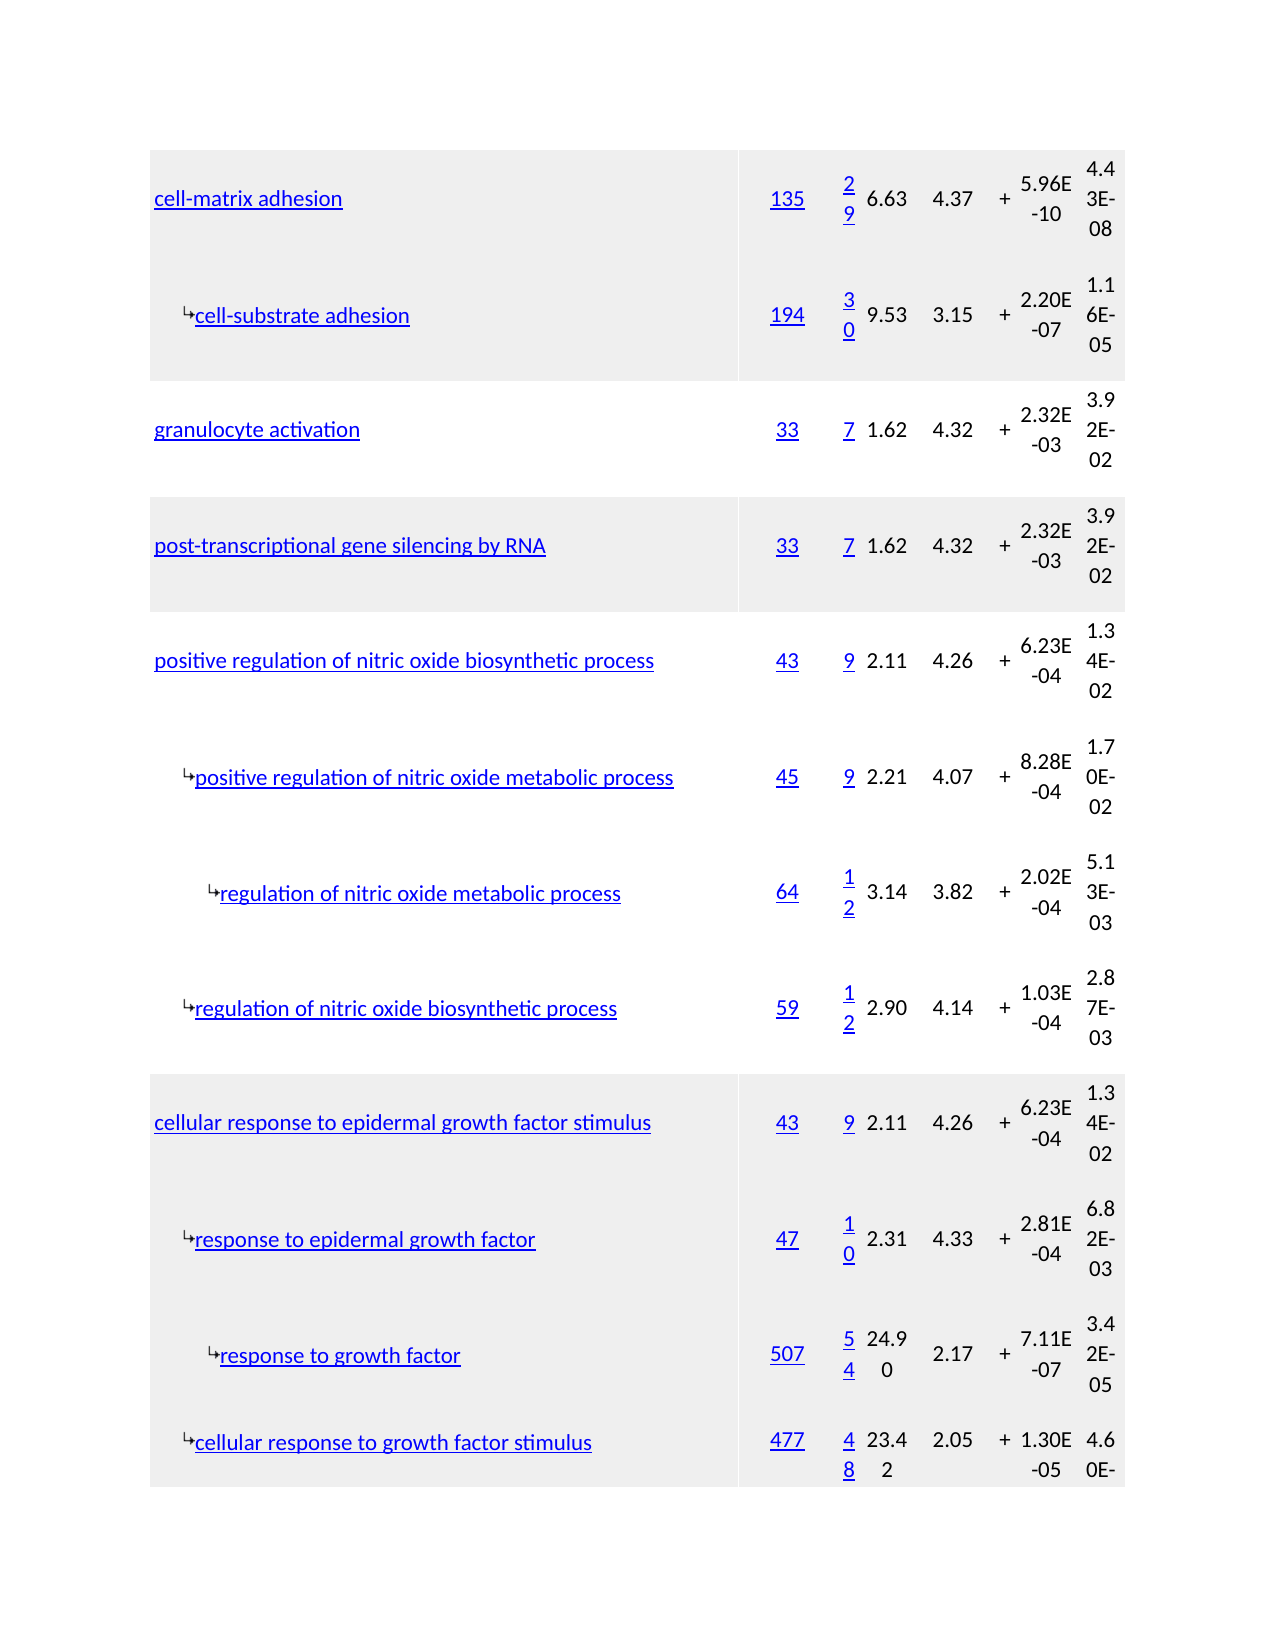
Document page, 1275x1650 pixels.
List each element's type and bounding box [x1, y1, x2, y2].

picture [154, 876, 220, 902]
picture [154, 1425, 195, 1450]
picture [154, 1338, 220, 1364]
picture [154, 298, 195, 324]
picture [154, 991, 195, 1017]
picture [154, 1222, 195, 1248]
picture [154, 760, 195, 786]
